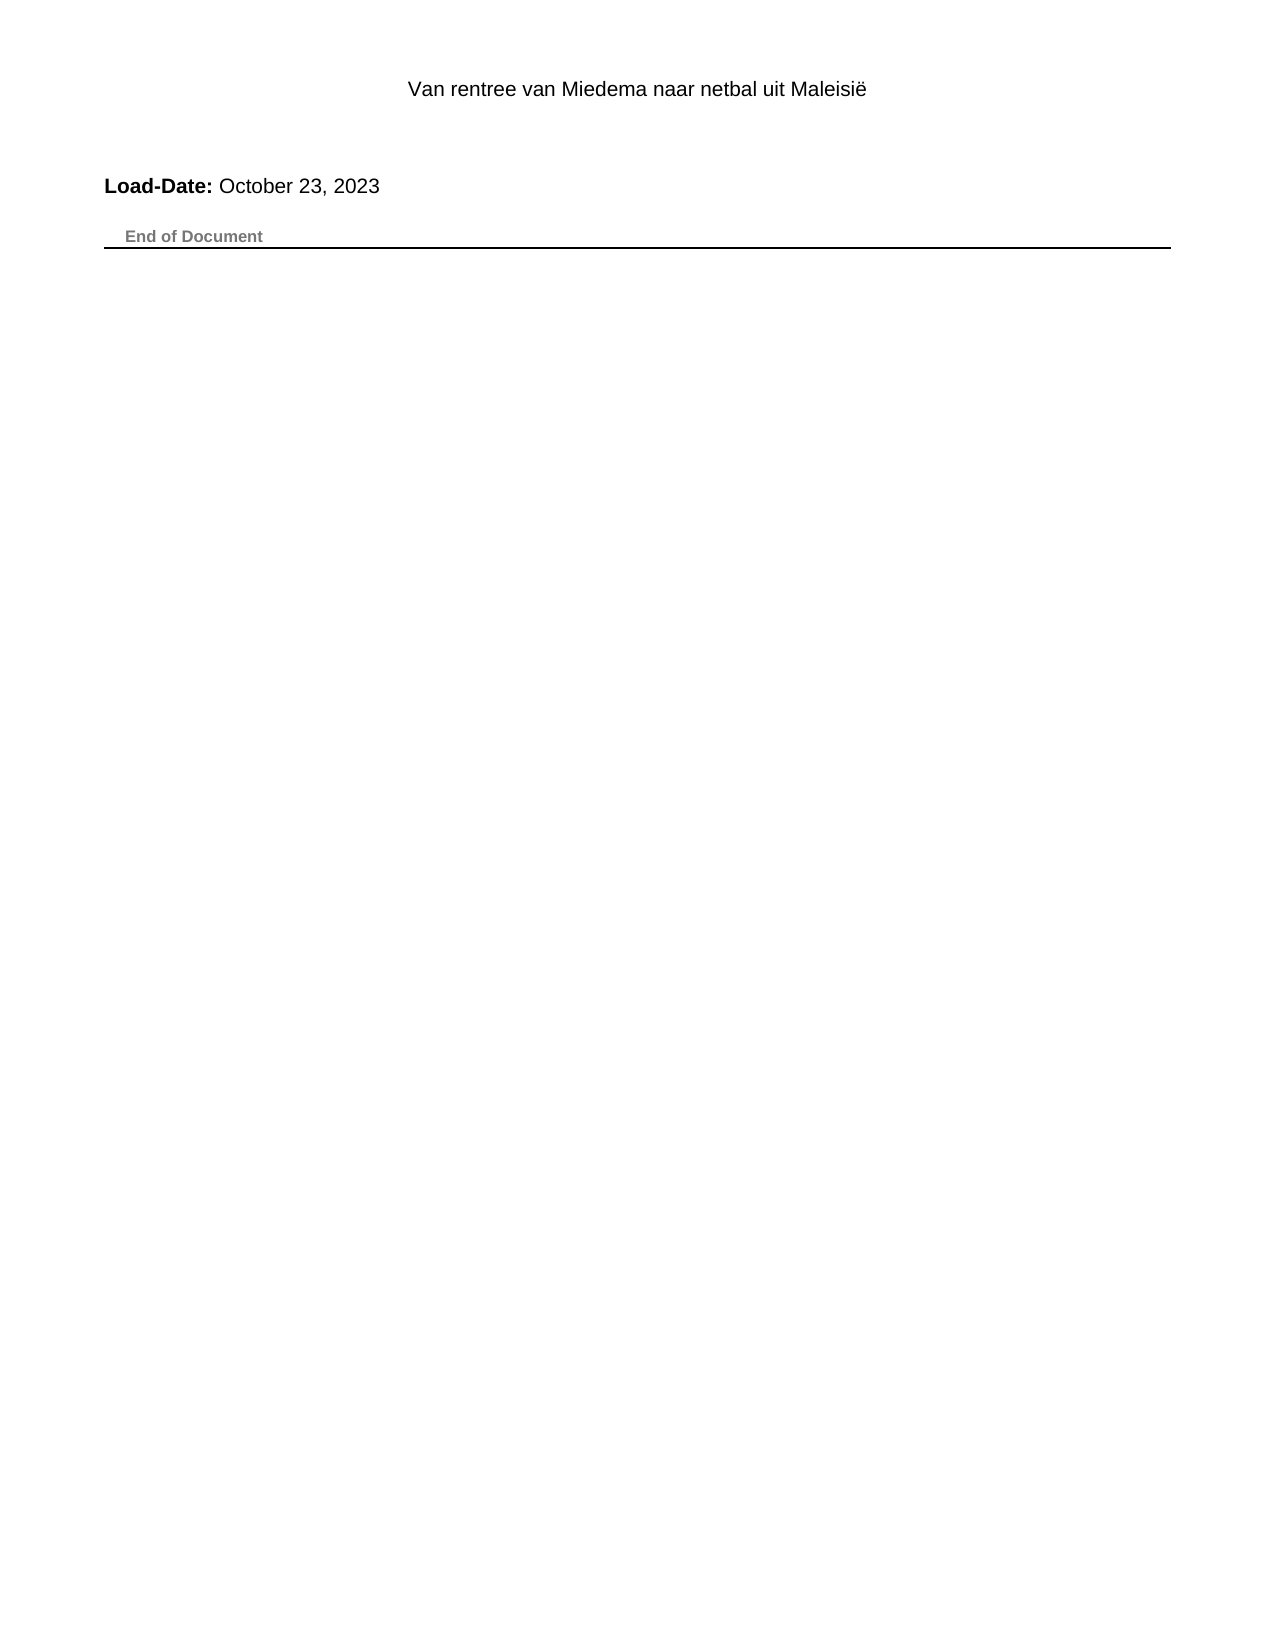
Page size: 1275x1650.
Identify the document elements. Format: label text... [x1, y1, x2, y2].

text Load-Date: October 23, 2023 [104, 142, 1171, 198]
text End of Document [125, 227, 1171, 246]
